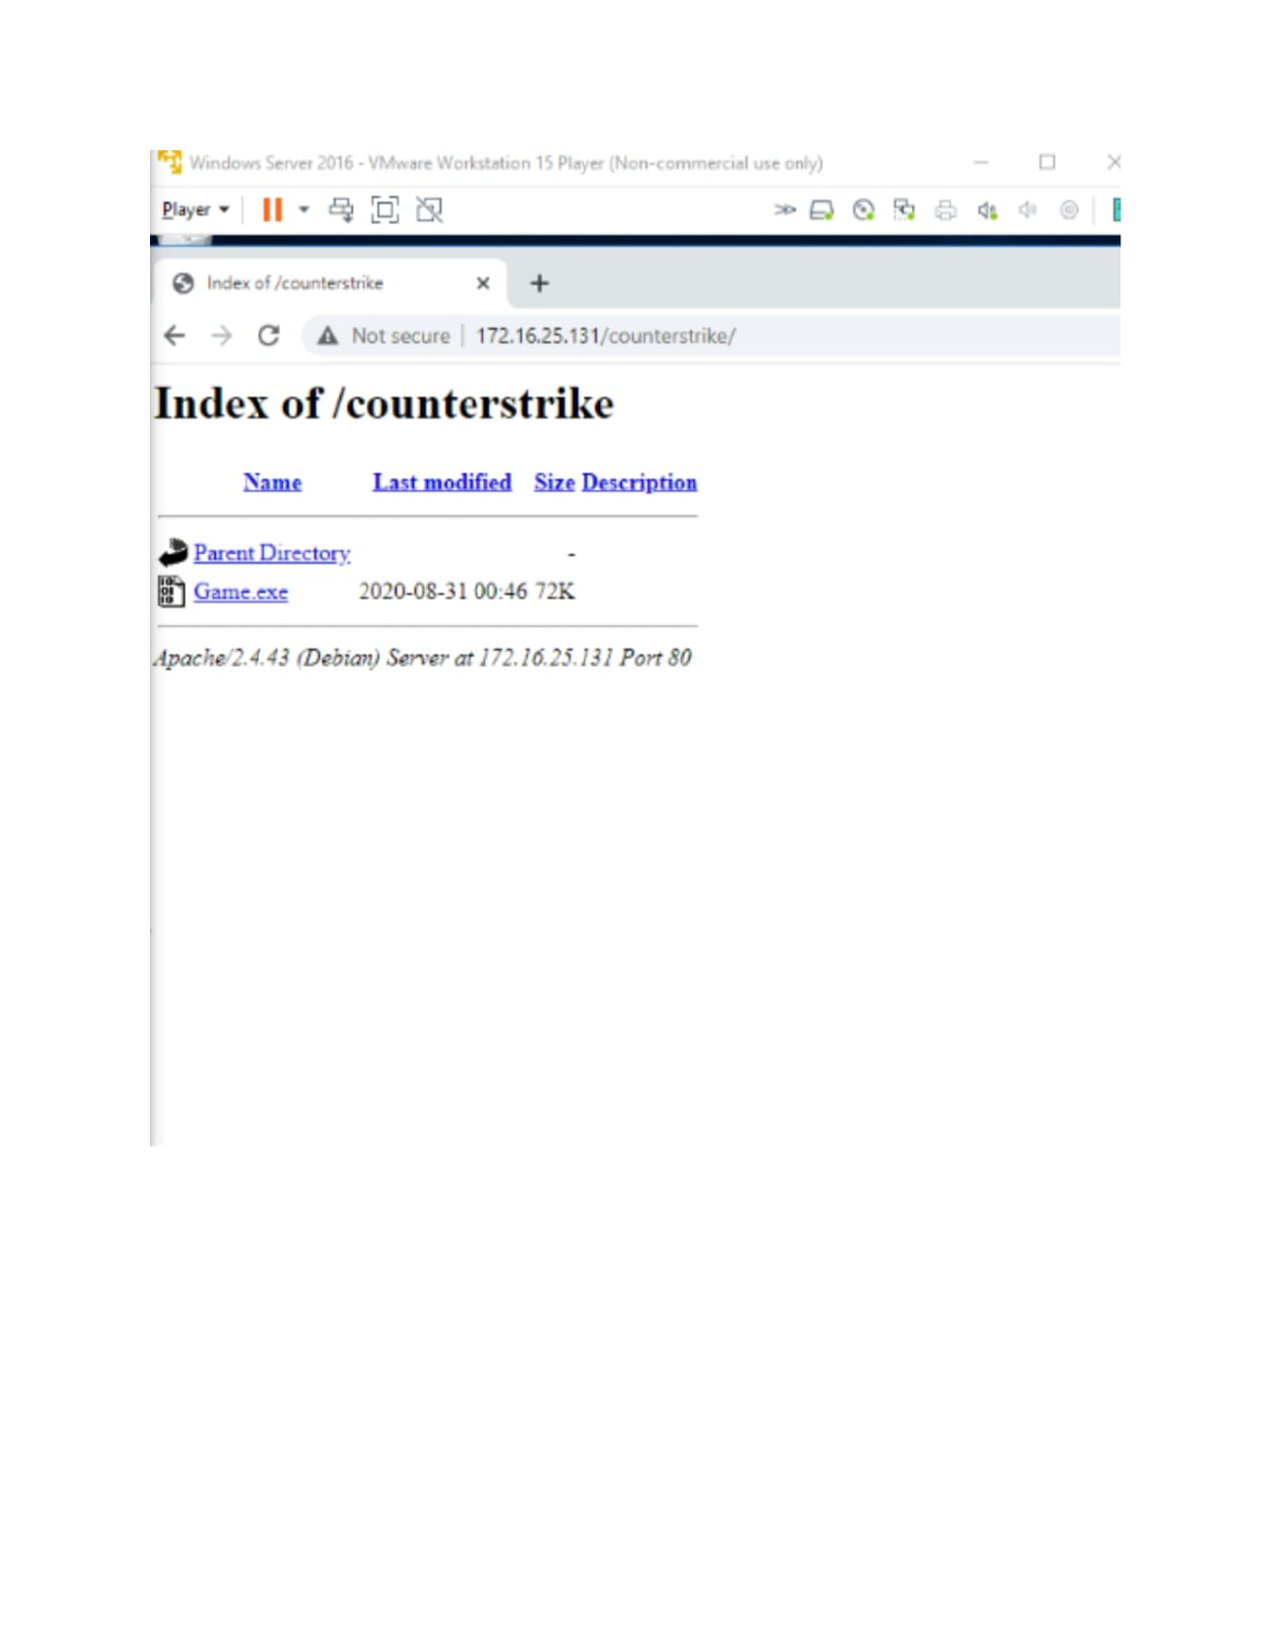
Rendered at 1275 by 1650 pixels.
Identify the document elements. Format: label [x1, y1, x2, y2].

picture [150, 150, 1125, 1175]
